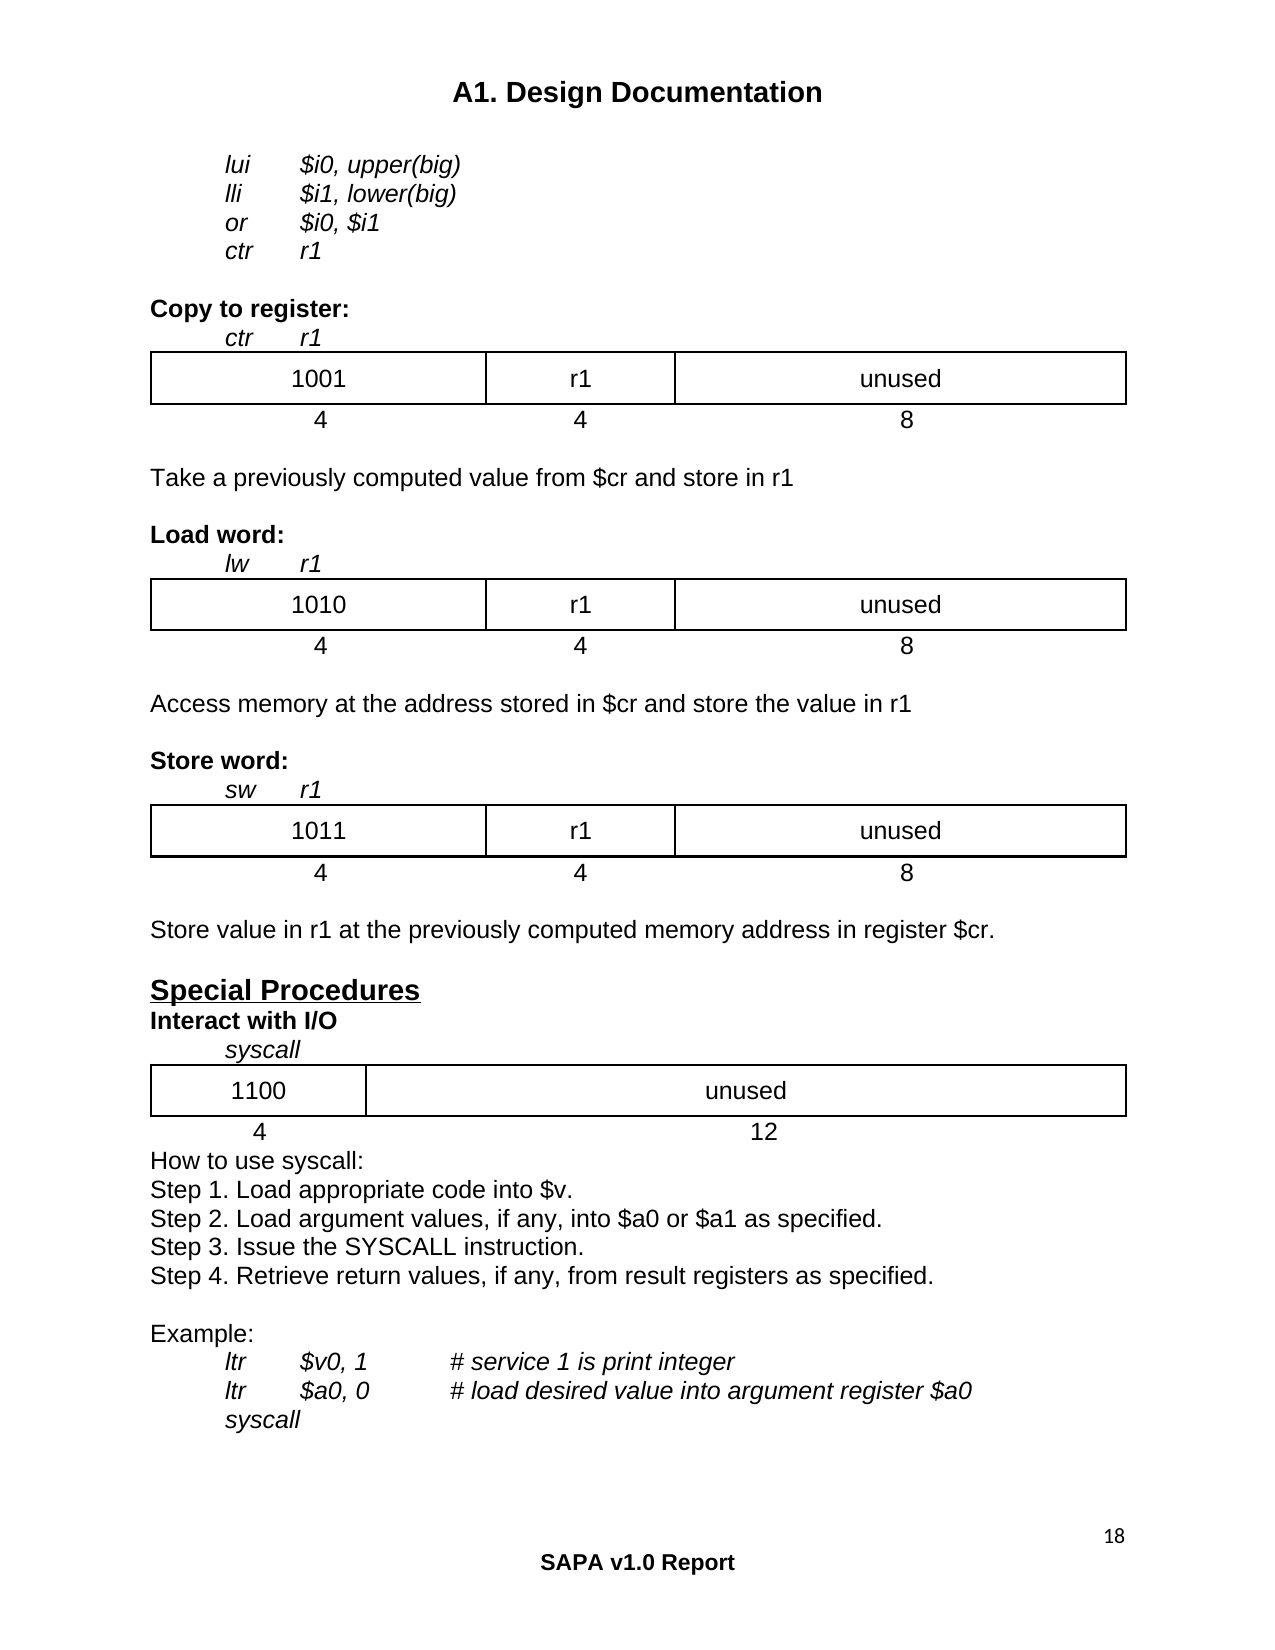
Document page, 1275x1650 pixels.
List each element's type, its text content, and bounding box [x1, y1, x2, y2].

text Step 1. Load appropriate code into $v. [150, 1175, 1125, 1203]
text 4 4 8 [150, 631, 1125, 660]
text 4 4 8 [150, 405, 1125, 434]
table_header 1010 [152, 580, 485, 629]
text ctr r1 [150, 236, 1125, 265]
text or $i0, $i1 [150, 207, 1125, 236]
text 4 12 [150, 1117, 1125, 1146]
text syscall [150, 1035, 1125, 1063]
text ctr r1 [150, 322, 1125, 351]
text Example: [150, 1318, 1125, 1347]
text lui $i0, upper(big) [150, 150, 1125, 179]
text Store value in r1 at the previously computed memory address in register $cr. [150, 915, 1125, 944]
table_header unused [676, 806, 1125, 855]
table_header r1 [487, 353, 674, 403]
text lli $i1, lower(big) [150, 179, 1125, 207]
table_header 1011 [152, 806, 485, 855]
table_header 1100 [152, 1066, 365, 1115]
text lw r1 [150, 549, 1125, 577]
text Step 4. Retrieve return values, if any, from result registers as specified. [150, 1261, 1125, 1290]
table_header unused [676, 353, 1125, 403]
text sw r1 [150, 775, 1125, 804]
text Take a previously computed value from $cr and store in r1 [150, 462, 1125, 491]
text 4 4 8 [150, 858, 1125, 886]
text How to use syscall: [150, 1146, 1125, 1175]
text Access memory at the address stored in $cr and store the value in r1 [150, 689, 1125, 717]
text Load word: [150, 520, 1125, 549]
text Store word: [150, 746, 1125, 775]
table_header unused [676, 580, 1125, 629]
text Step 2. Load argument values, if any, into $a0 or $a1 as specified. [150, 1203, 1125, 1232]
table_header 1001 [152, 353, 485, 403]
text syscall [150, 1405, 1125, 1433]
table_header unused [367, 1066, 1125, 1115]
text ltr $v0, 1 # service 1 is print integer ltr $a0, 0 # load desired value into argument register $a0 [150, 1347, 1125, 1405]
table_header r1 [487, 806, 674, 855]
text Step 3. Issue the SYSCALL instruction. [150, 1232, 1125, 1261]
text Copy to register: [150, 294, 1125, 322]
text Special Procedures [150, 972, 1125, 1006]
text Interact with I/O [150, 1006, 1125, 1035]
table_header r1 [487, 580, 674, 629]
